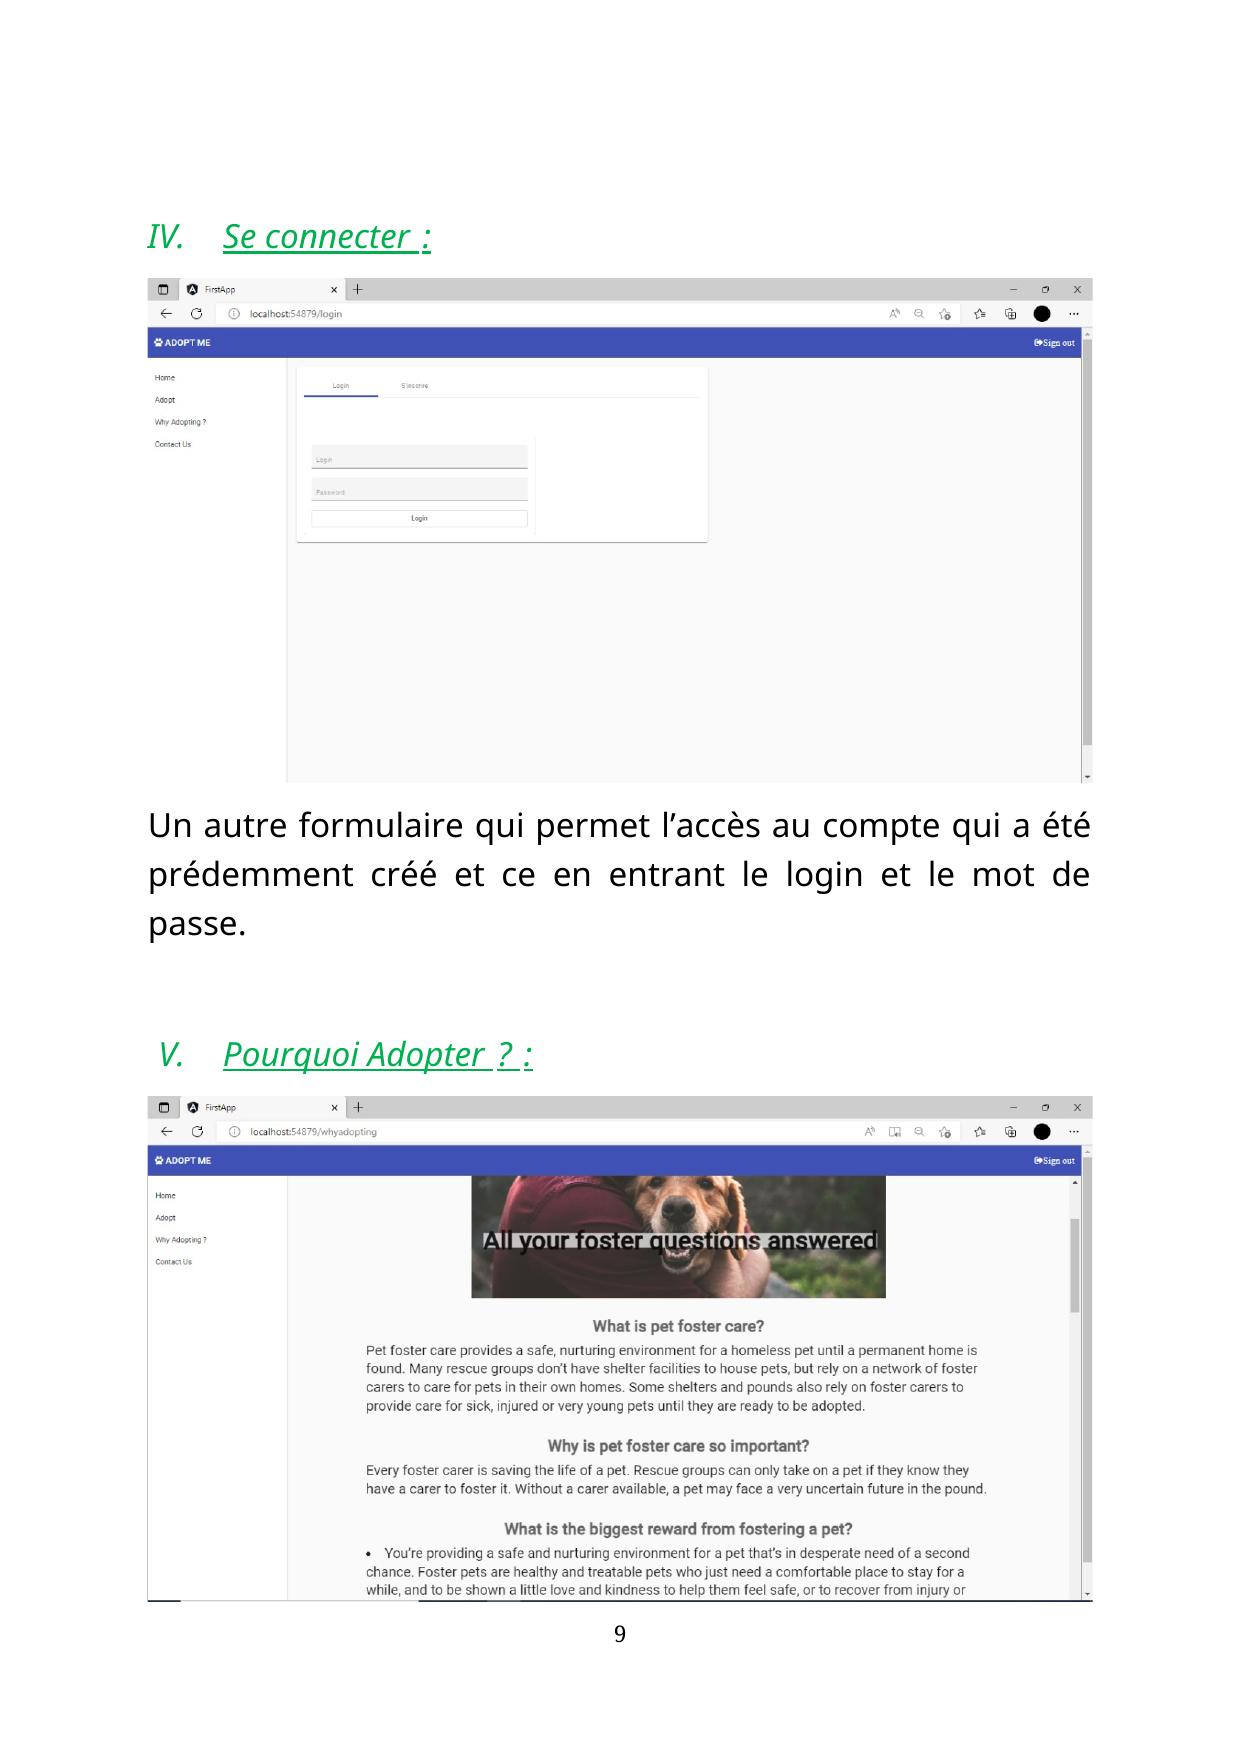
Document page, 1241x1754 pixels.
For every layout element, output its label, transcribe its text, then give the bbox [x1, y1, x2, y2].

picture [147, 278, 1093, 783]
picture [147, 1096, 1093, 1602]
list Pourquoi Adopter ? : [185, 1031, 1093, 1076]
text Un autre formulaire qui permet l’accès au compte qui a été prédemment créé et ce en entrant le login et le mot de passe. [148, 802, 1093, 945]
list Se connecter : [185, 213, 1093, 259]
